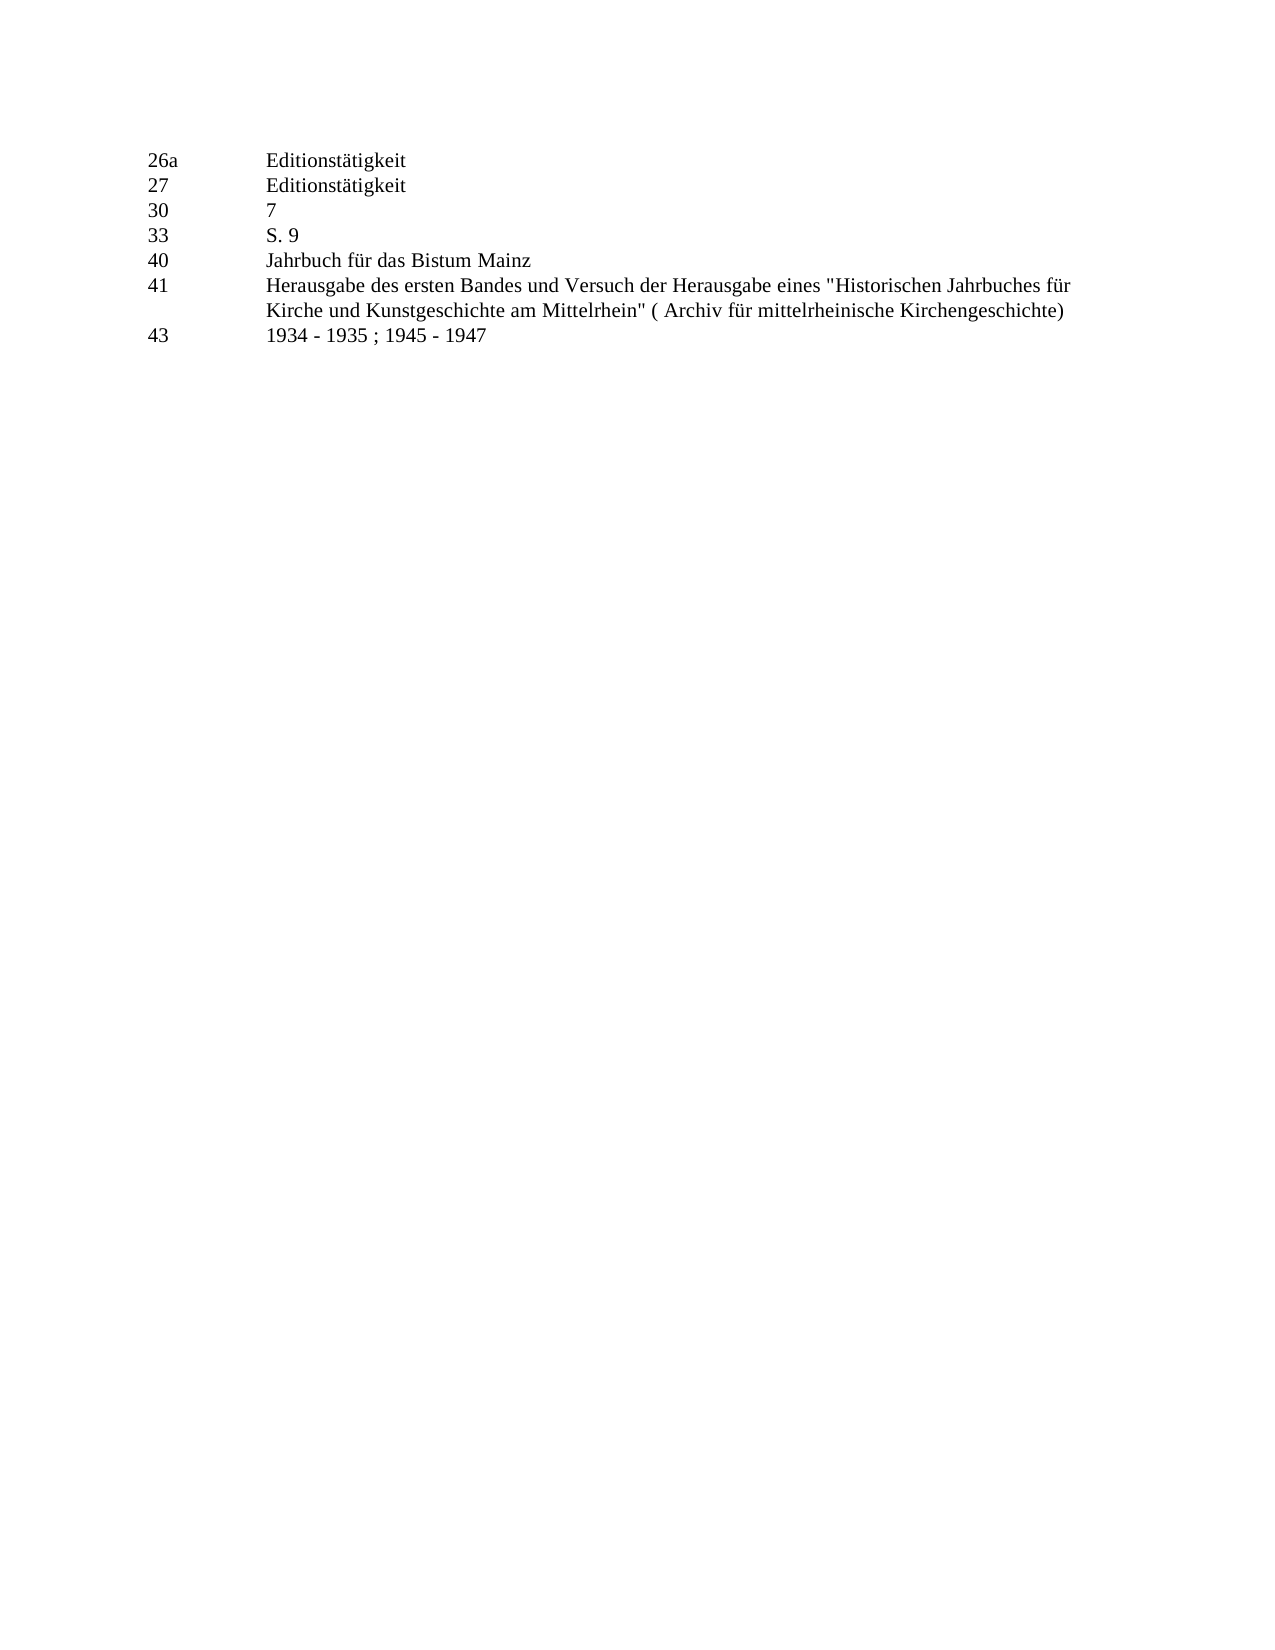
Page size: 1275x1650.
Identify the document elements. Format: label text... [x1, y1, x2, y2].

text 41 Herausgabe des ersten Bandes und Versuch der Herausgabe eines "t[Historischen Jahrbuches für Kirche und Kunstgeschichte am Mittelrhein" ( Archiv für mittelrheinische Kirchengeschichte)]t [148, 273, 1127, 323]
text 27 Editionstätigkeit [148, 173, 1127, 198]
text 30 7 [148, 198, 1127, 223]
text 40 t[Jahrbuch für das o[2{Bistum} 1{Mainz}]o]t [148, 248, 1127, 273]
text 26a Editionstätigkeit [148, 148, 1127, 173]
text 33 S. 9 [148, 223, 1127, 248]
text 43 1934 - 1935 ; 1945 - 1947 [148, 323, 1127, 348]
